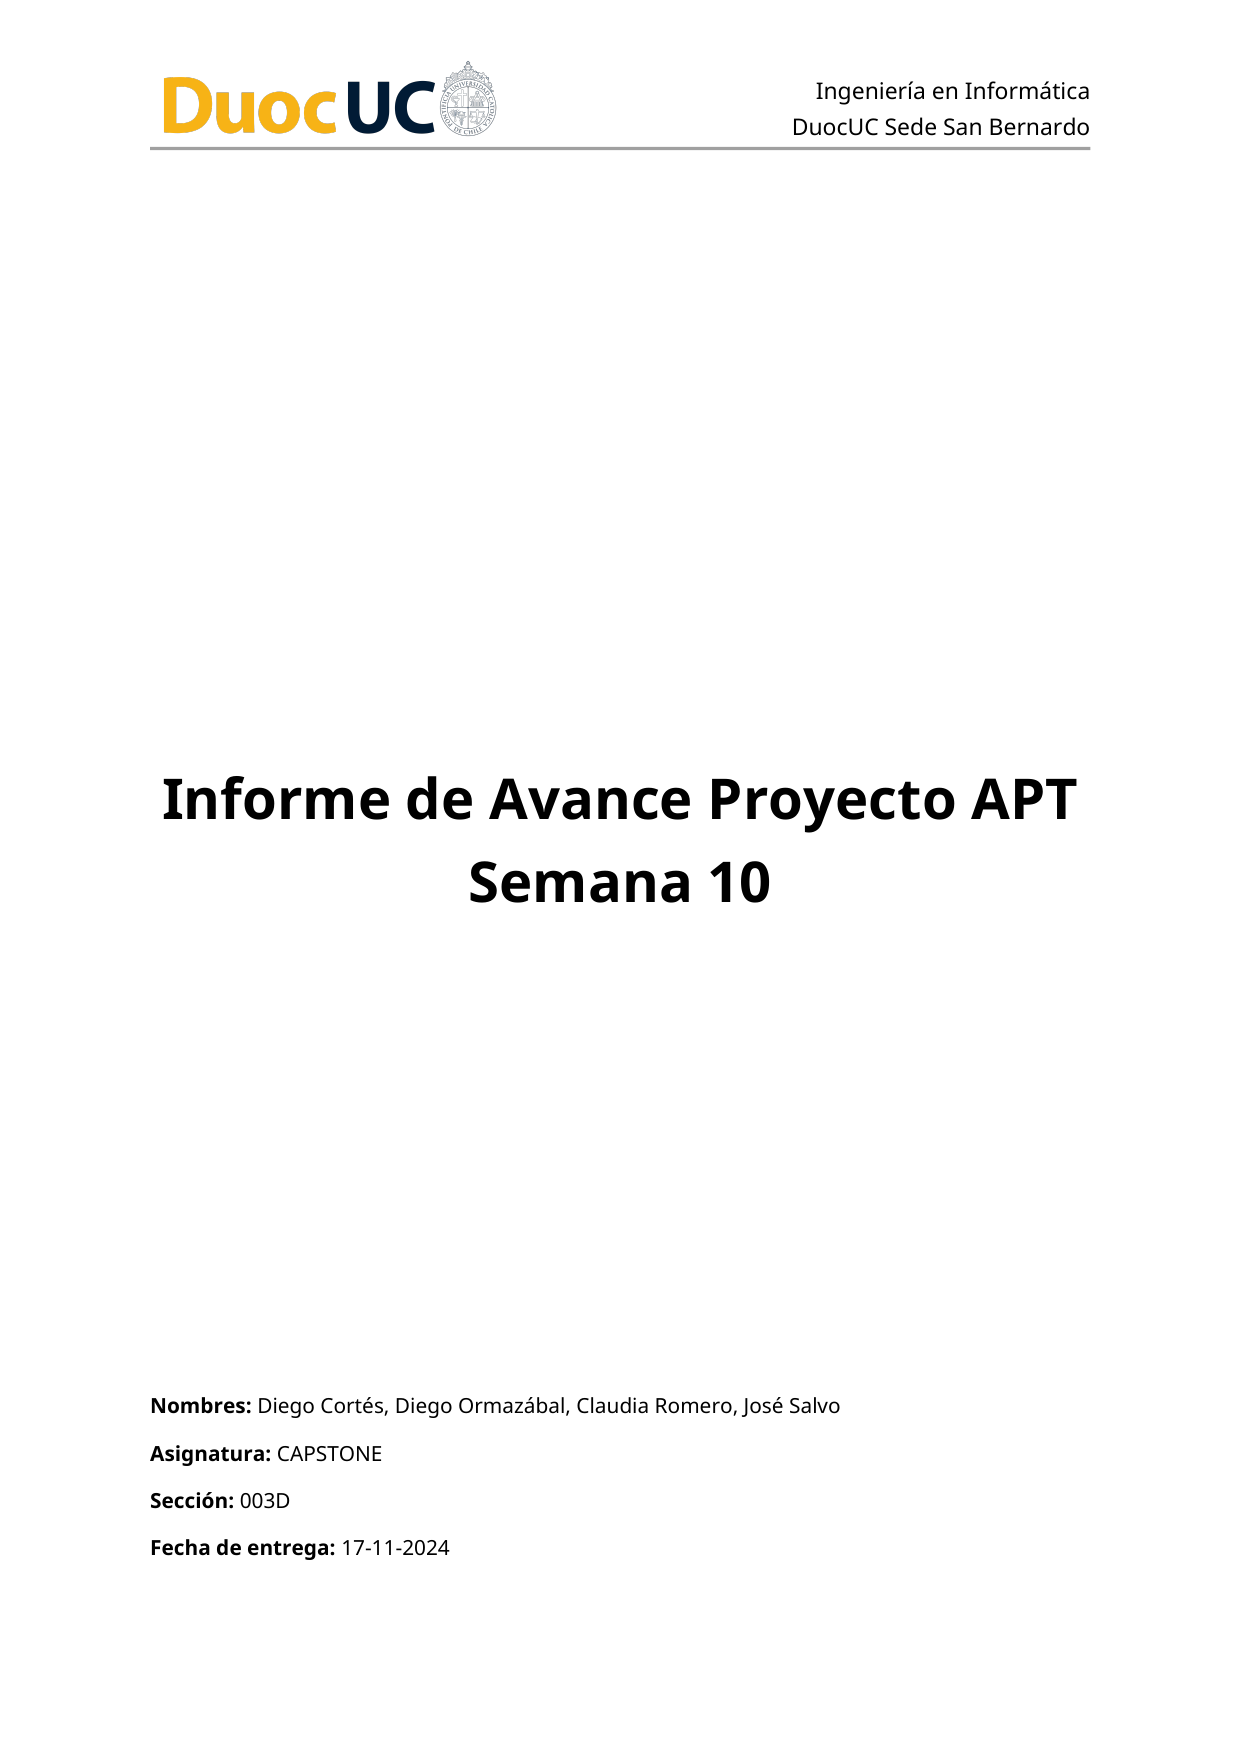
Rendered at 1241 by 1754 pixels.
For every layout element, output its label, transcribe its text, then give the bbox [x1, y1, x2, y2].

text Sección: 003D [150, 1486, 1090, 1514]
text Asignatura: CAPSTONE [150, 1439, 1090, 1467]
text Fecha de entrega: 17-11-2024 [150, 1533, 1090, 1562]
picture [159, 56, 501, 141]
text Nombres: Diego Cortés, Diego Ormazábal, Claudia Romero, José Salvo [150, 1391, 1090, 1420]
title Informe de Avance Proyecto APT Semana 10 [150, 760, 1090, 919]
